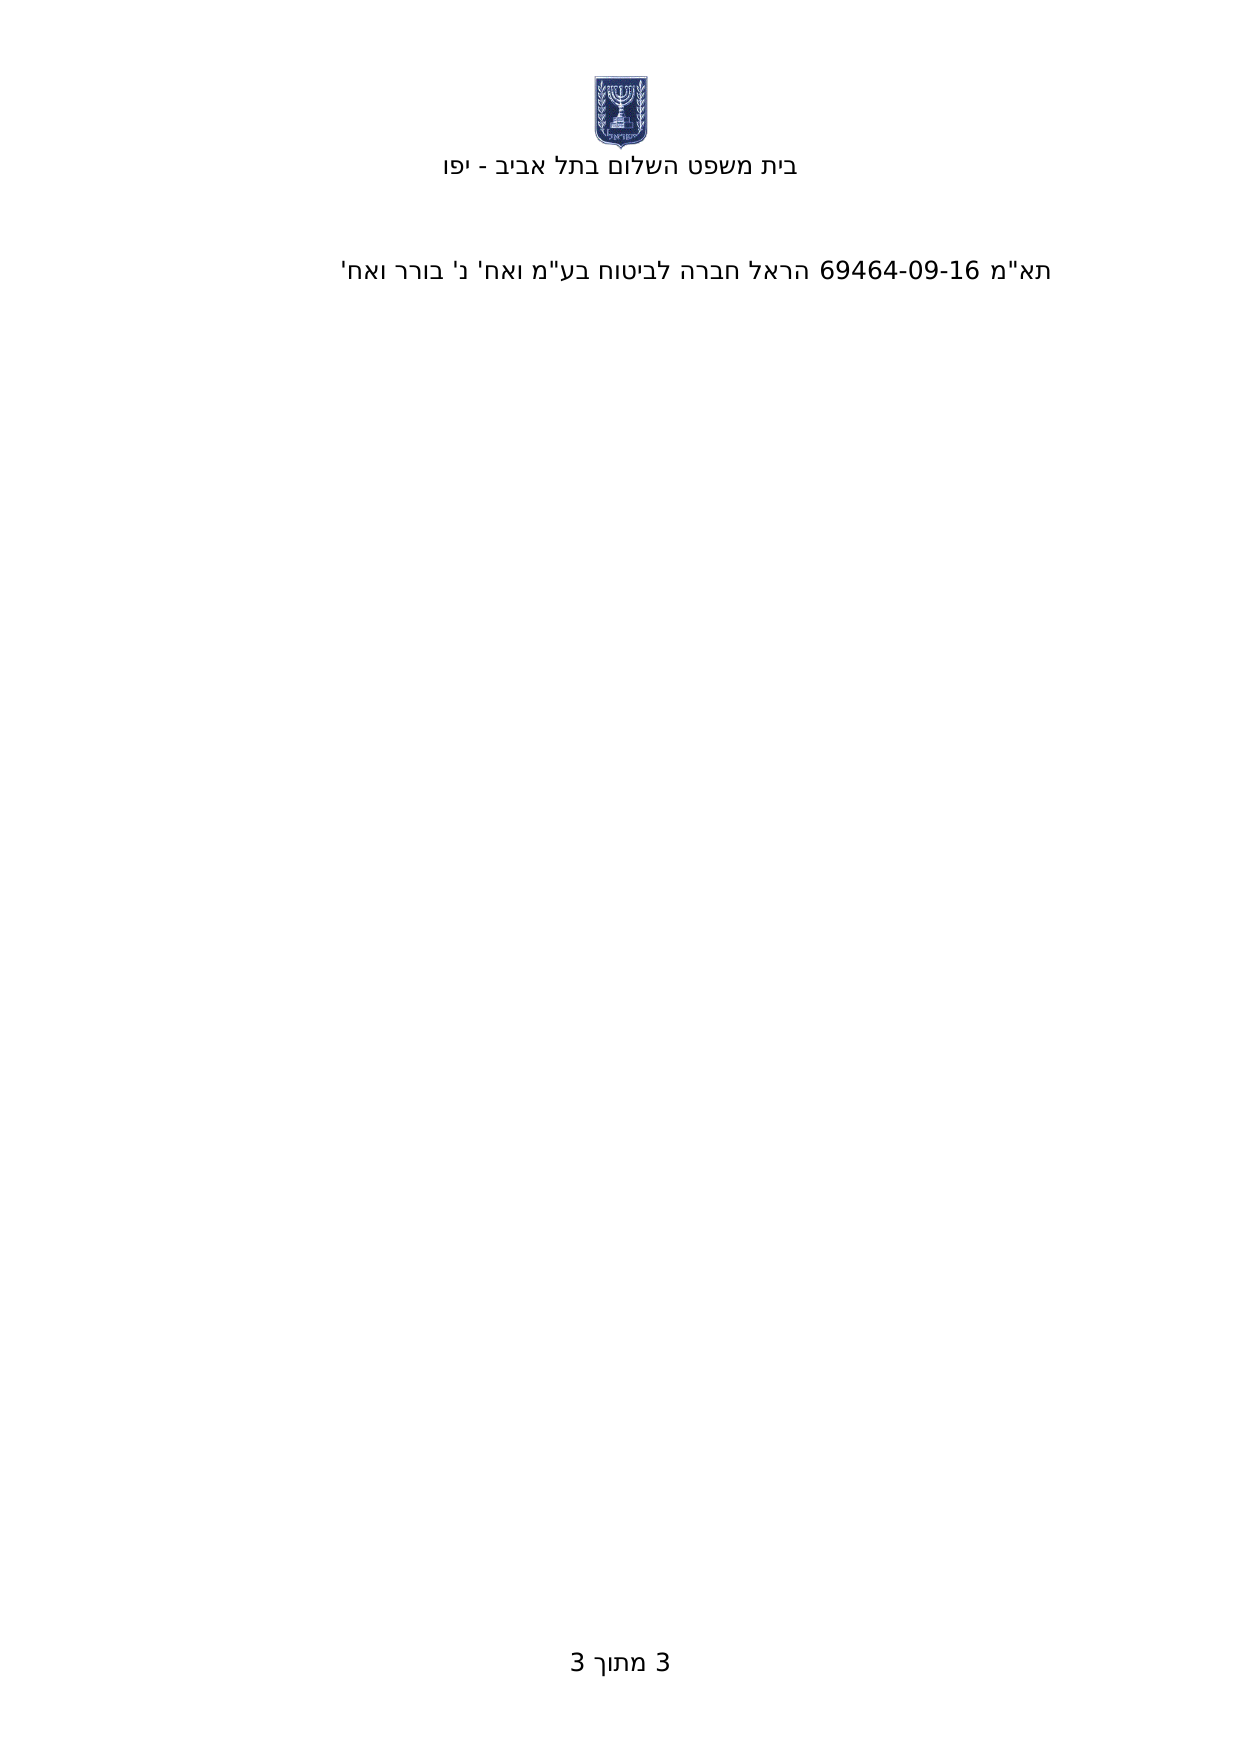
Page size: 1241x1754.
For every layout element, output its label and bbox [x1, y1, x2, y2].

picture [589, 75, 651, 152]
